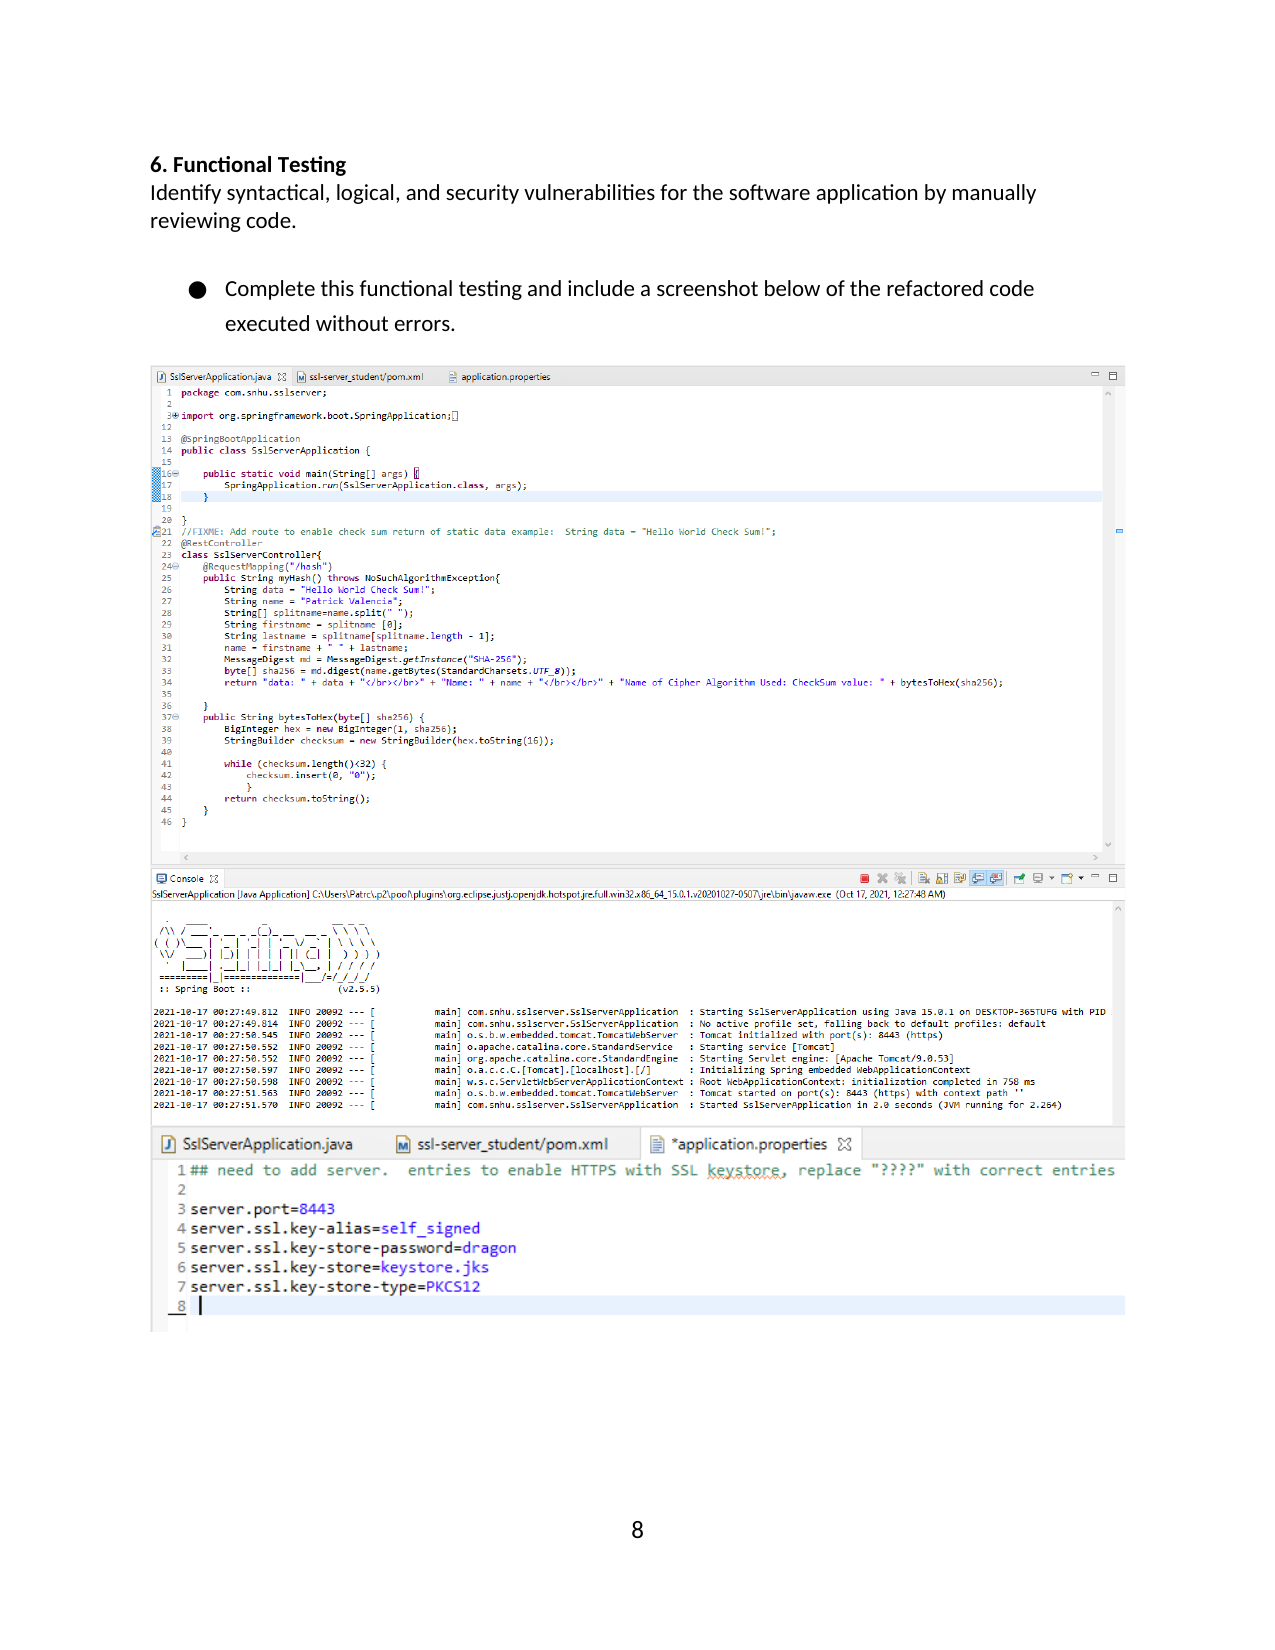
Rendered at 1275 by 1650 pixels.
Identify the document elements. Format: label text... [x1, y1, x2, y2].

subtitle 6. Functional Testing [150, 150, 1125, 178]
text Identify syntactical, logical, and security vulnerabilities for the software application by manually reviewing code. [150, 178, 1125, 234]
list Complete this functional testing and include a screenshot below of the refactored code executed without errors. [187, 262, 1125, 337]
picture [150, 365, 1125, 1332]
